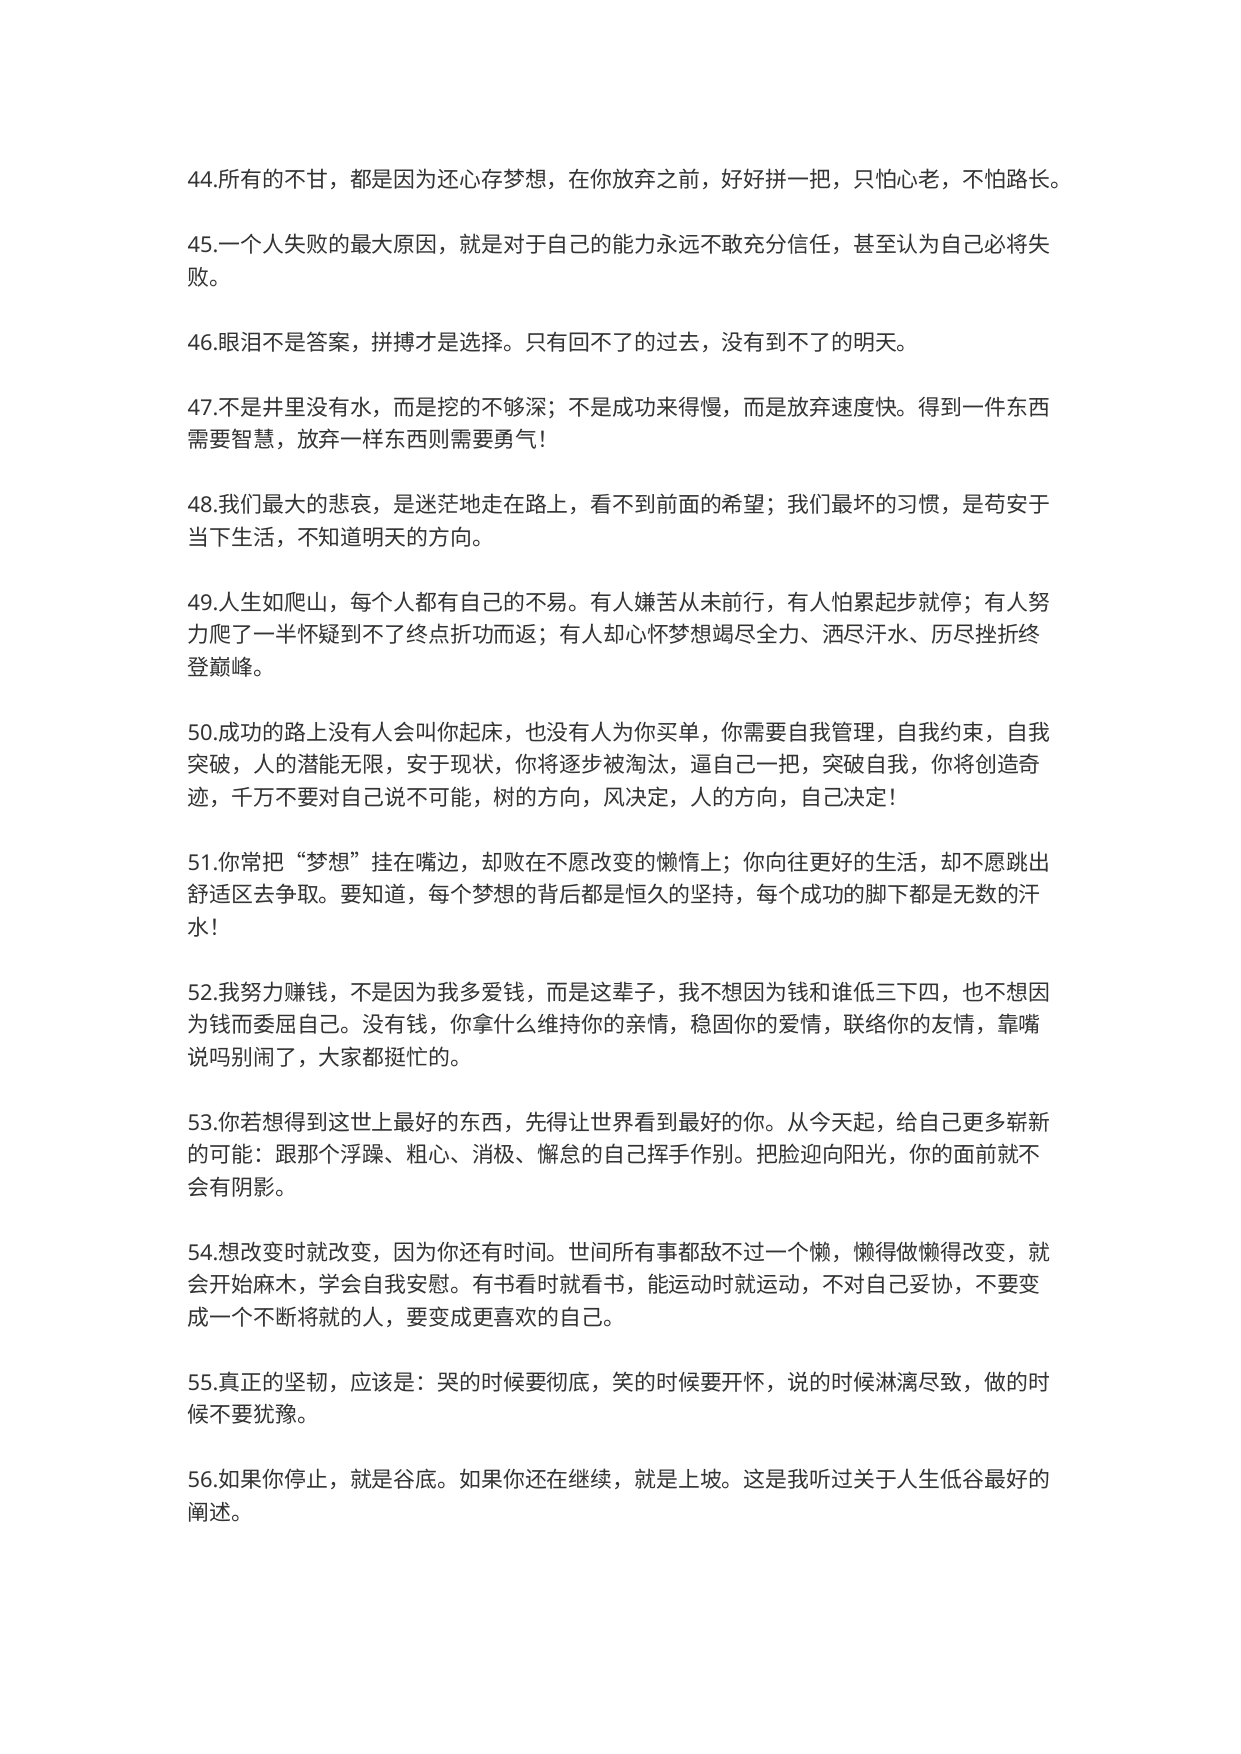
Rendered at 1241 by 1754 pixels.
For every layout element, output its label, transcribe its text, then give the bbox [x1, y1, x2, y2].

text 53.你若想得到这世上最好的东西，先得让世界看到最好的你。从今天起，给自己更多崭新的可能：跟那个浮躁、粗心、消极、懈怠的自己挥手作别。把脸迎向阳光，你的面前就不会有阴影。 [187, 1104, 1053, 1202]
text 51.你常把“梦想”挂在嘴边，却败在不愿改变的懒惰上；你向往更好的生活，却不愿跳出舒适区去争取。要知道，每个梦想的背后都是恒久的坚持，每个成功的脚下都是无数的汗水！ [187, 844, 1053, 942]
text 45.一个人失败的最大原因，就是对于自己的能力永远不敢充分信任，甚至认为自己必将失败。 [187, 227, 1053, 292]
text 46.眼泪不是答案，拼搏才是选择。只有回不了的过去，没有到不了的明天。 [187, 324, 1053, 357]
text 49.人生如爬山，每个人都有自己的不易。有人嫌苦从未前行，有人怕累起步就停；有人努力爬了一半怀疑到不了终点折功而返；有人却心怀梦想竭尽全力、洒尽汗水、历尽挫折终登巅峰。 [187, 584, 1053, 682]
text 47.不是井里没有水，而是挖的不够深；不是成功来得慢，而是放弃速度快。得到一件东西需要智慧，放弃一样东西则需要勇气！ [187, 389, 1053, 454]
text 52.我努力赚钱，不是因为我多爱钱，而是这辈子，我不想因为钱和谁低三下四，也不想因为钱而委屈自己。没有钱，你拿什么维持你的亲情，稳固你的爱情，联络你的友情，靠嘴说吗别闹了，大家都挺忙的。 [187, 974, 1053, 1072]
text 55.真正的坚韧，应该是：哭的时候要彻底，笑的时候要开怀，说的时候淋漓尽致，做的时候不要犹豫。 [187, 1364, 1053, 1429]
text 48.我们最大的悲哀，是迷茫地走在路上，看不到前面的希望；我们最坏的习惯，是苟安于当下生活，不知道明天的方向。 [187, 487, 1053, 552]
text 56.如果你停止，就是谷底。如果你还在继续，就是上坡。这是我听过关于人生低谷最好的阐述。 [187, 1462, 1053, 1527]
text 54.想改变时就改变，因为你还有时间。世间所有事都敌不过一个懒，懒得做懒得改变，就会开始麻木，学会自我安慰。有书看时就看书，能运动时就运动，不对自己妥协，不要变成一个不断将就的人，要变成更喜欢的自己。 [187, 1234, 1053, 1332]
text 50.成功的路上没有人会叫你起床，也没有人为你买单，你需要自我管理，自我约束，自我突破，人的潜能无限，安于现状，你将逐步被淘汰，逼自己一把，突破自我，你将创造奇迹，千万不要对自己说不可能，树的方向，风决定，人的方向，自己决定！ [187, 714, 1053, 812]
